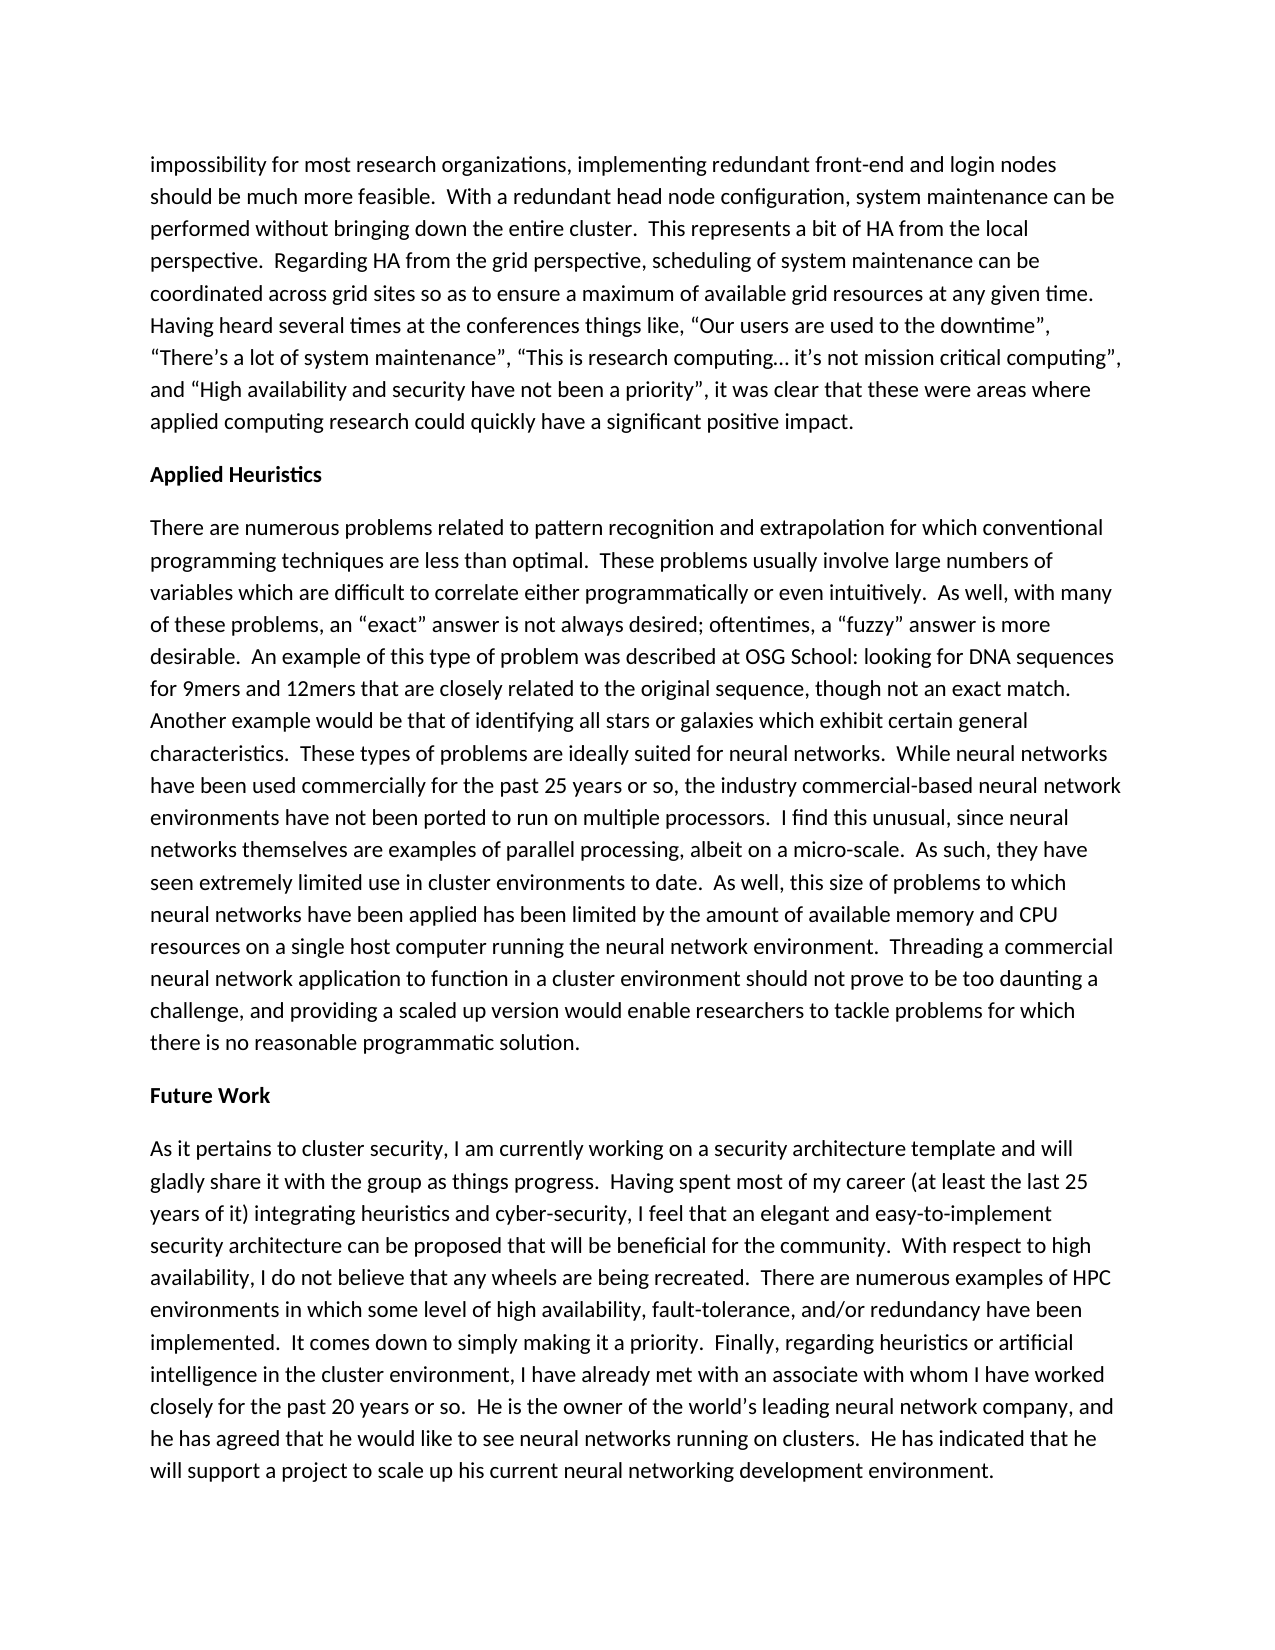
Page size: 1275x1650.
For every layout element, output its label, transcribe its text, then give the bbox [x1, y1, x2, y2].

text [150, 150, 1125, 436]
text Future Work [150, 1082, 1125, 1109]
text As it pertains to cluster security, I am currently working on a security architecture template and will gladly share it with the group as things progress. Having spent most of my career (at least the last 25 years of it) integrating heuristics and cyber-security, I feel that an elegant and easy-to-implement security architecture can be proposed that will be beneficial for the community. With respect to high availability, I do not believe that any wheels are being recreated. There are numerous examples of HPC environments in which some level of high availability, fault-tolerance, and/or redundancy have been implemented. It comes down to simply making it a priority. Finally, regarding heuristics or artificial intelligence in the cluster environment, I have already met with an associate with whom I have worked closely for the past 20 years or so. He is the owner of the world’s leading neural network company, and he has agreed that he would like to see neural networks running on clusters. He has indicated that he will support a project to scale up his current neural networking development environment. [150, 1134, 1125, 1484]
text Applied Heuristics [150, 461, 1125, 488]
text There are numerous problems related to pattern recognition and extrapolation for which conventional programming techniques are less than optimal. These problems usually involve large numbers of variables which are difficult to correlate either programmatically or even intuitively. As well, with many of these problems, an “exact” answer is not always desired; oftentimes, a “fuzzy” answer is more desirable. An example of this type of problem was described at OSG School: looking for DNA sequences for 9mers and 12mers that are closely related to the original sequence, though not an exact match. Another example would be that of identifying all stars or galaxies which exhibit certain general characteristics. These types of problems are ideally suited for neural networks. While neural networks have been used commercially for the past 25 years or so, the industry commercial-based neural network environments have not been ported to run on multiple processors. I find this unusual, since neural networks themselves are examples of parallel processing, albeit on a micro-scale. As such, they have seen extremely limited use in cluster environments to date. As well, this size of problems to which neural networks have been applied has been limited by the amount of available memory and CPU resources on a single host computer running the neural network environment. Threading a commercial neural network application to function in a cluster environment should not prove to be too daunting a challenge, and providing a scaled up version would enable researchers to tackle problems for which there is no reasonable programmatic solution. [150, 513, 1125, 1057]
